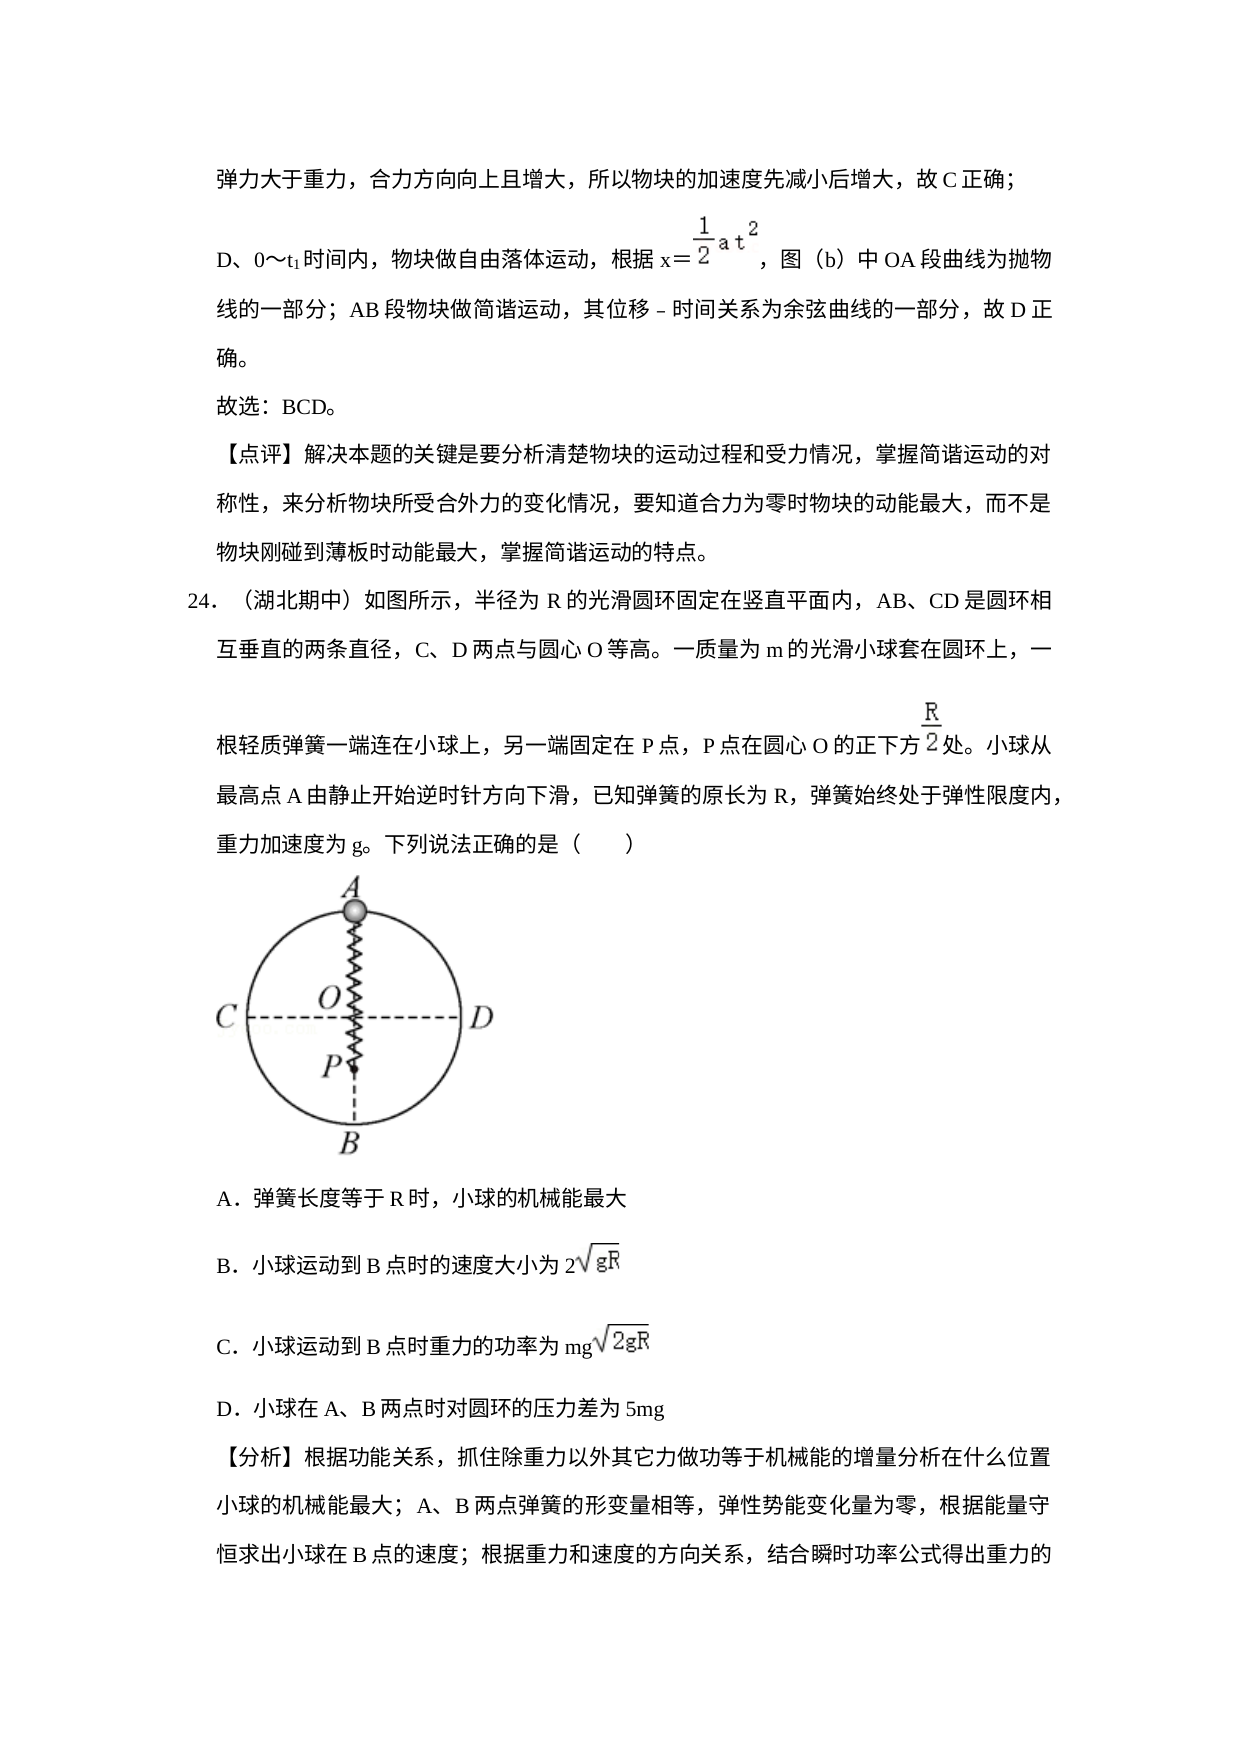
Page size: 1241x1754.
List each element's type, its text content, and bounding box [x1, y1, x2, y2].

picture [592, 1324, 649, 1354]
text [216, 1439, 1053, 1569]
picture [693, 212, 759, 267]
picture [575, 1243, 620, 1274]
text B．小球运动到B点时的速度大小为2 [187, 1229, 1053, 1294]
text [216, 162, 1053, 194]
picture [921, 698, 942, 754]
text D、0～t1时间内，物块做自由落体运动，根据x＝，图（b）中OA段曲线为抛物线的一部分；AB段物块做简谐运动，其位移﹣时间关系为余弦曲线的一部分，故D正确。 [216, 210, 1053, 373]
text A．弹簧长度等于R时，小球的机械能最大 [187, 1181, 1053, 1213]
text D．小球在A、B两点时对圆环的压力差为5mg [187, 1391, 1053, 1423]
text 故选：BCD。 [216, 389, 1053, 421]
text C．小球运动到B点时重力的功率为mg [187, 1310, 1053, 1375]
text 24．（湖北期中）如图所示，半径为R的光滑圆环固定在竖直平面内，AB、CD是圆环相互垂直的两条直径，C、D两点与圆心O等高。一质量为m的光滑小球套在圆环上，一根轻质弹簧一端连在小球上，另一端固定在P点，P点在圆心O的正下方处。小球从最高点A由静止开始逆时针方向下滑，已知弹簧的原长为R，弹簧始终处于弹性限度内，重力加速度为g。下列说法正确的是（ ） [187, 583, 1053, 859]
text 【点评】解决本题的关键是要分析清楚物块的运动过程和受力情况，掌握简谐运动的对称性，来分析物块所受合外力的变化情况，要知道合力为零时物块的动能最大，而不是物块刚碰到薄板时动能最大，掌握简谐运动的特点。 [216, 437, 1053, 567]
picture [216, 875, 498, 1160]
